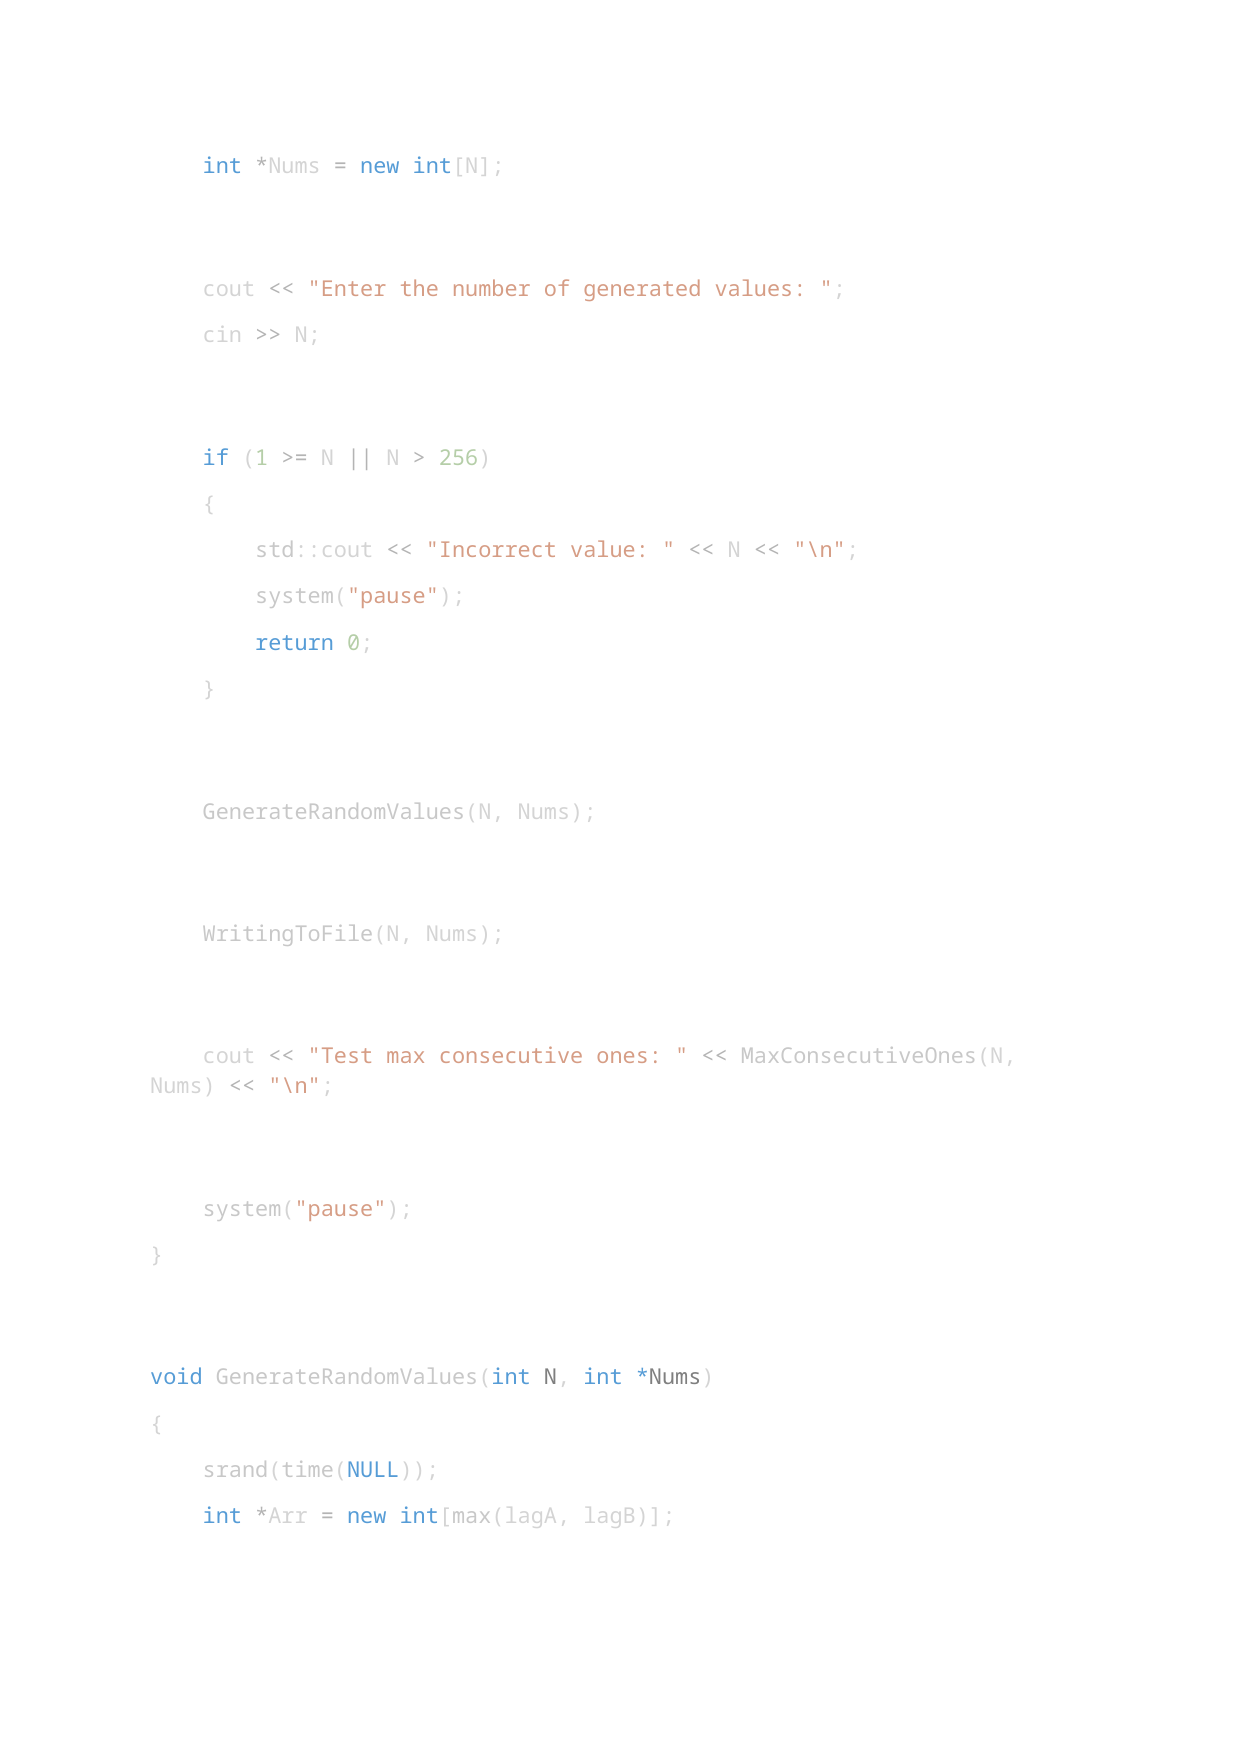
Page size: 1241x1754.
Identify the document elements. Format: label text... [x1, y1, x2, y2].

text void GenerateRandomValues(int N, int *Nums) [150, 1361, 1090, 1391]
text system("pause"); [150, 1192, 1090, 1222]
text } [150, 1238, 1090, 1268]
text GenerateRandomValues(N, Nums); [150, 795, 1090, 825]
text int *Nums = new int[N]; [150, 150, 1090, 180]
text { [150, 1407, 1090, 1437]
text WritingToFile(N, Nums); [150, 918, 1090, 947]
text { [150, 487, 1090, 517]
text int *Arr = new int[max(lagA, lagB)]; [150, 1500, 1090, 1530]
text cout << "Enter the number of generated values: "; [150, 272, 1090, 302]
text if (1 >= N || N > 256) [150, 441, 1090, 471]
text return 0; [150, 627, 1090, 656]
text std::cout << "Incorrect value: " << N << "\n"; [150, 534, 1090, 563]
text cout << "Test max consecutive ones: " << MaxConsecutiveOnes(N, Nums) << "\n"; [150, 1040, 1090, 1099]
text cin >> N; [150, 319, 1090, 348]
text } [150, 673, 1090, 703]
text system("pause"); [150, 580, 1090, 610]
text srand(time(NULL)); [150, 1454, 1090, 1483]
